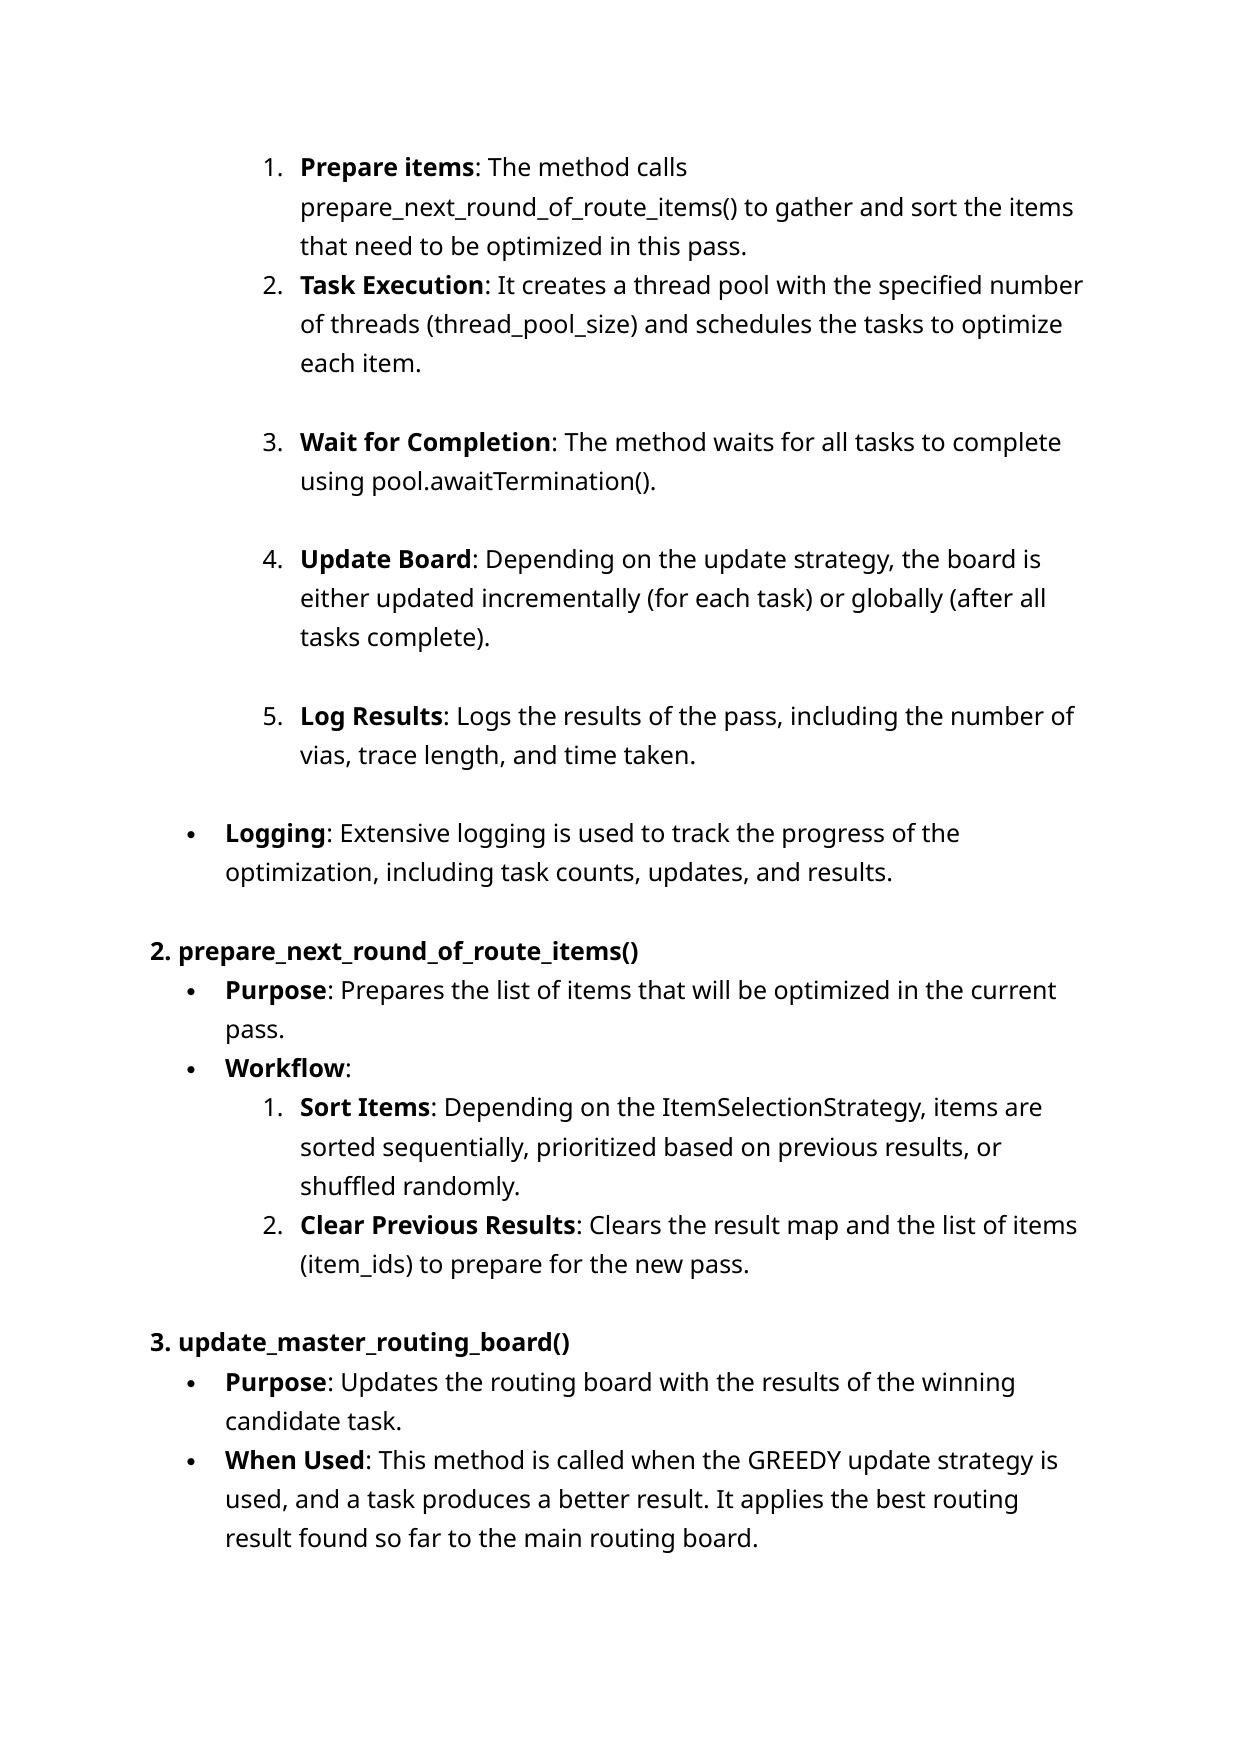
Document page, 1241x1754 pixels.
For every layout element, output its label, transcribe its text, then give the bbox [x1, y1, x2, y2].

text 3. update_master_routing_board() [150, 1325, 1090, 1359]
list Prepare items: The method calls prepare_next_round_of_route_items() to gather and sort the items that need to be optimized in this pass. [262, 150, 1090, 262]
list Purpose: Prepares the list of items that will be optimized in the current pass. [187, 972, 1090, 1046]
list Clear Previous Results: Clears the result map and the list of items (item_ids) to prepare for the new pass. [262, 1207, 1090, 1281]
list Log Results: Logs the results of the pass, including the number of vias, trace length, and time taken. [262, 698, 1090, 772]
list Wait for Completion: The method waits for all tasks to complete using pool.awaitTermination(). [262, 424, 1090, 497]
list When Used: This method is called when the GREEDY update strategy is used, and a task produces a better result. It applies the best routing result found so far to the main routing board. [187, 1442, 1090, 1555]
list Logging: Extensive logging is used to track the progress of the optimization, including task counts, updates, and results. [187, 816, 1090, 889]
list Workflow: [187, 1051, 1090, 1085]
list Purpose: Updates the routing board with the results of the winning candidate task. [187, 1364, 1090, 1437]
text 2. prepare_next_round_of_route_items() [150, 933, 1090, 967]
list Sort Items: Depending on the ItemSelectionStrategy, items are sorted sequentially, prioritized based on previous results, or shuffled randomly. [262, 1090, 1090, 1202]
list Update Board: Depending on the update strategy, the board is either updated incrementally (for each task) or globally (after all tasks complete). [262, 542, 1090, 654]
list Task Execution: It creates a thread pool with the specified number of threads (thread_pool_size) and schedules the tasks to optimize each item. [262, 267, 1090, 380]
